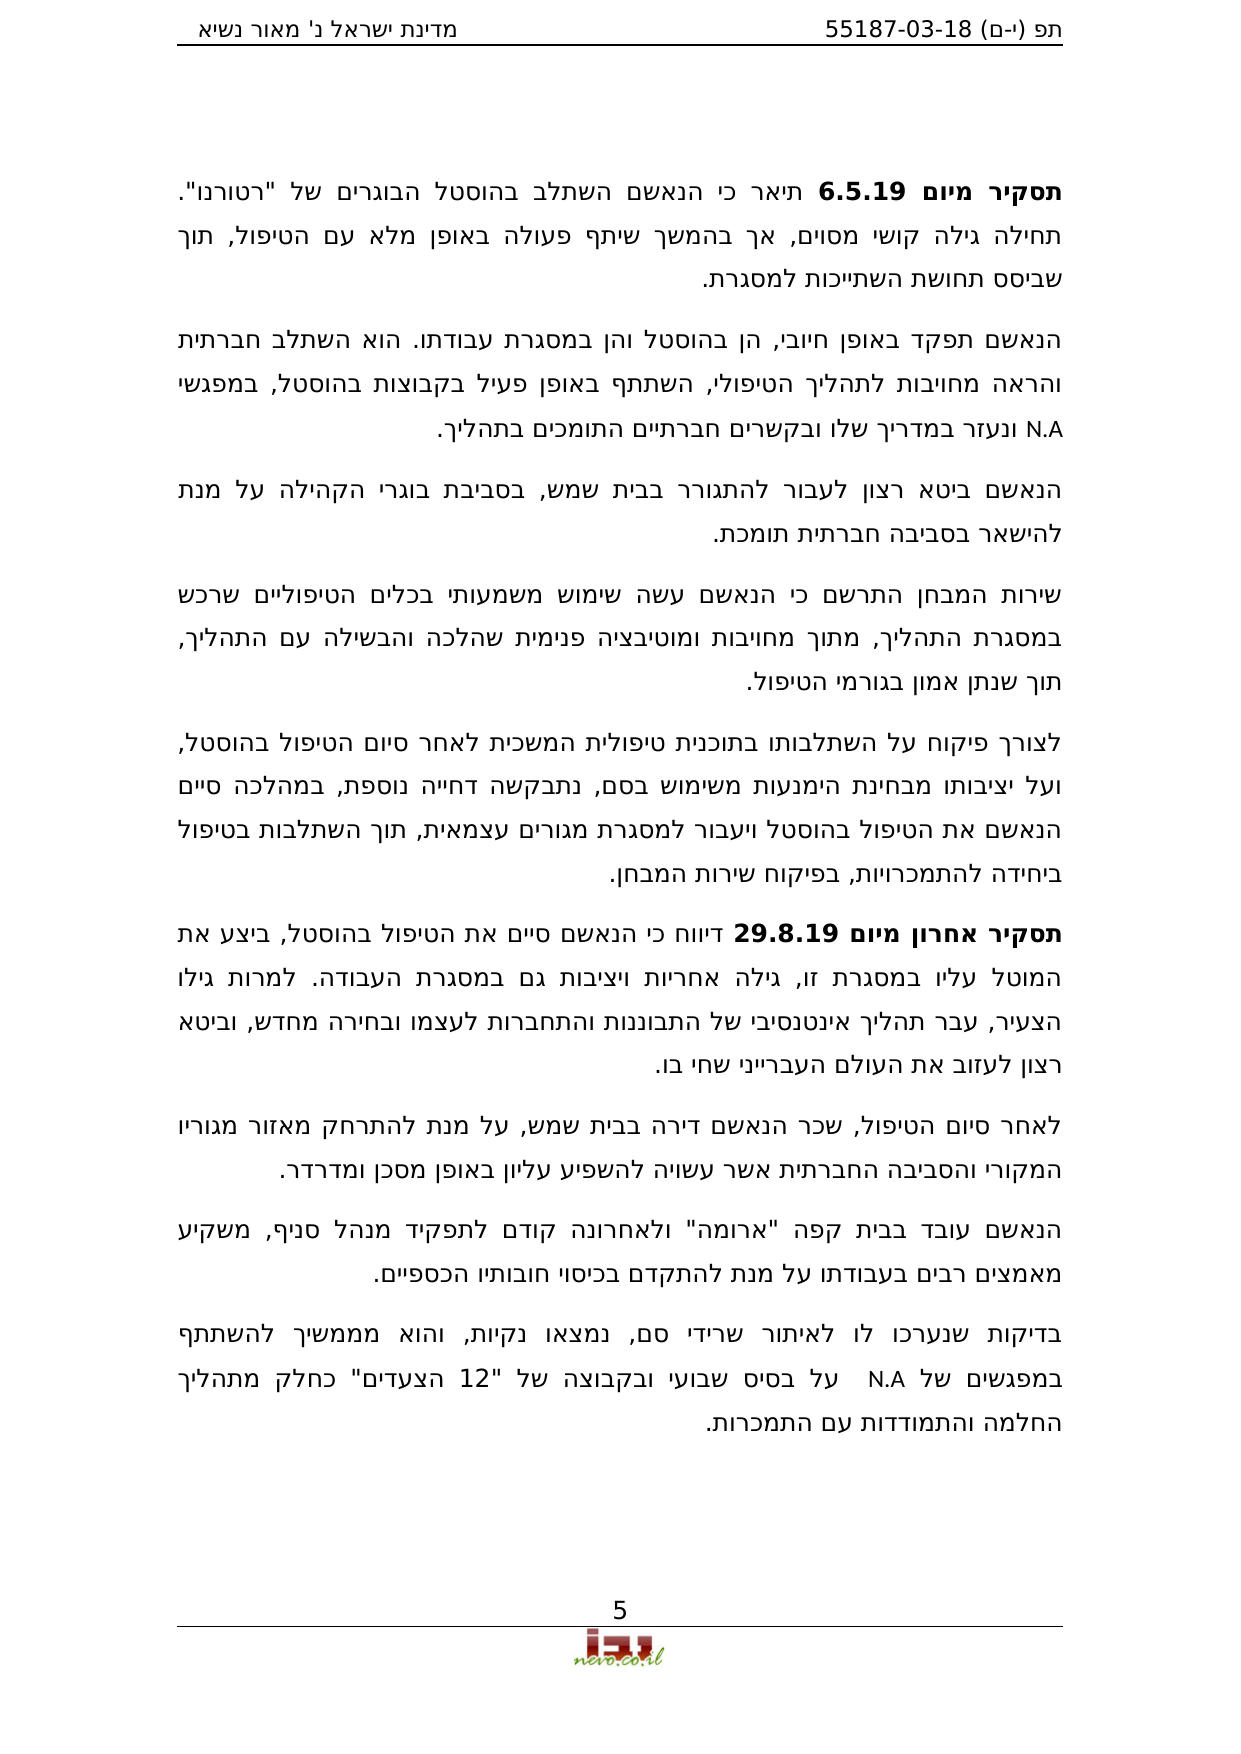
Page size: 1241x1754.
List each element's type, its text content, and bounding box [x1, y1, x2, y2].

text הנאשם תפקד באופן חיובי, הן בהוסטל והן במסגרת עבודתו. הוא השתלב חברתית והראה מחויבות לתהליך הטיפולי, השתתף באופן פעיל בקבוצות בהוסטל, במפגשי N.A ונעזר במדריך שלו ובקשרים חברתיים התומכים בתהליך. [177, 325, 1063, 444]
text בדיקות שנערכו לו לאיתור שרידי סם, נמצאו נקיות, והוא מממשיך להשתתף במפגשים של N.A על בסיס שבועי ובקבוצה של "12 הצעדים" כחלק מתהליך החלמה והתמודדות עם התמכרות. [177, 1319, 1063, 1437]
text תסקיר מיום 6.5.19 תיאר כי הנאשם השתלב בהוסטל הבוגרים של "רטורנו". תחילה גילה קושי מסוים, אך בהמשך שיתף פעולה באופן מלא עם הטיפול, תוך שביסס תחושת השתייכות למסגרת. [177, 177, 1063, 294]
picture [574, 1628, 666, 1667]
text הנאשם ביטא רצון לעבור להתגורר בבית שמש, בסביבת בוגרי הקהילה על מנת להישאר בסביבה חברתית תומכת. [177, 476, 1063, 548]
text שירות המבחן התרשם כי הנאשם עשה שימוש משמעותי בכלים הטיפוליים שרכש במסגרת התהליך, מתוך מחויבות ומוטיבציה פנימית שהלכה והבשילה עם התהליך, תוך שנתן אמון בגורמי הטיפול. [177, 580, 1063, 696]
text לצורך פיקוח על השתלבותו בתוכנית טיפולית המשכית לאחר סיום הטיפול בהוסטל, ועל יציבותו מבחינת הימנעות משימוש בסם, נתבקשה דחייה נוספת, במהלכה סיים הנאשם את הטיפול בהוסטל ויעבור למסגרת מגורים עצמאית, תוך השתלבות בטיפול ביחידה להתמכרויות, בפיקוח שירות המבחן. [177, 728, 1063, 888]
text לאחר סיום הטיפול, שכר הנאשם דירה בבית שמש, על מנת להתרחק מאזור מגוריו המקורי והסביבה החברתית אשר עשויה להשפיע עליון באופן מסכן ומדרדר. [177, 1111, 1063, 1184]
text הנאשם עובד בבית קפה "ארומה" ולאחרונה קודם לתפקיד מנהל סניף, משקיע מאמצים רבים בעבודתו על מנת להתקדם בכיסוי חובותיו הכספיים. [177, 1215, 1063, 1288]
text תסקיר אחרון מיום 29.8.19 דיווח כי הנאשם סיים את הטיפול בהוסטל, ביצע את המוטל עליו במסגרת זו, גילה אחריות ויציבות גם במסגרת העבודה. למרות גילו הצעיר, עבר תהליך אינטנסיבי של התבוננות והתחברות לעצמו ובחירה מחדש, וביטא רצון לעזוב את העולם העברייני שחי בו. [177, 919, 1063, 1080]
